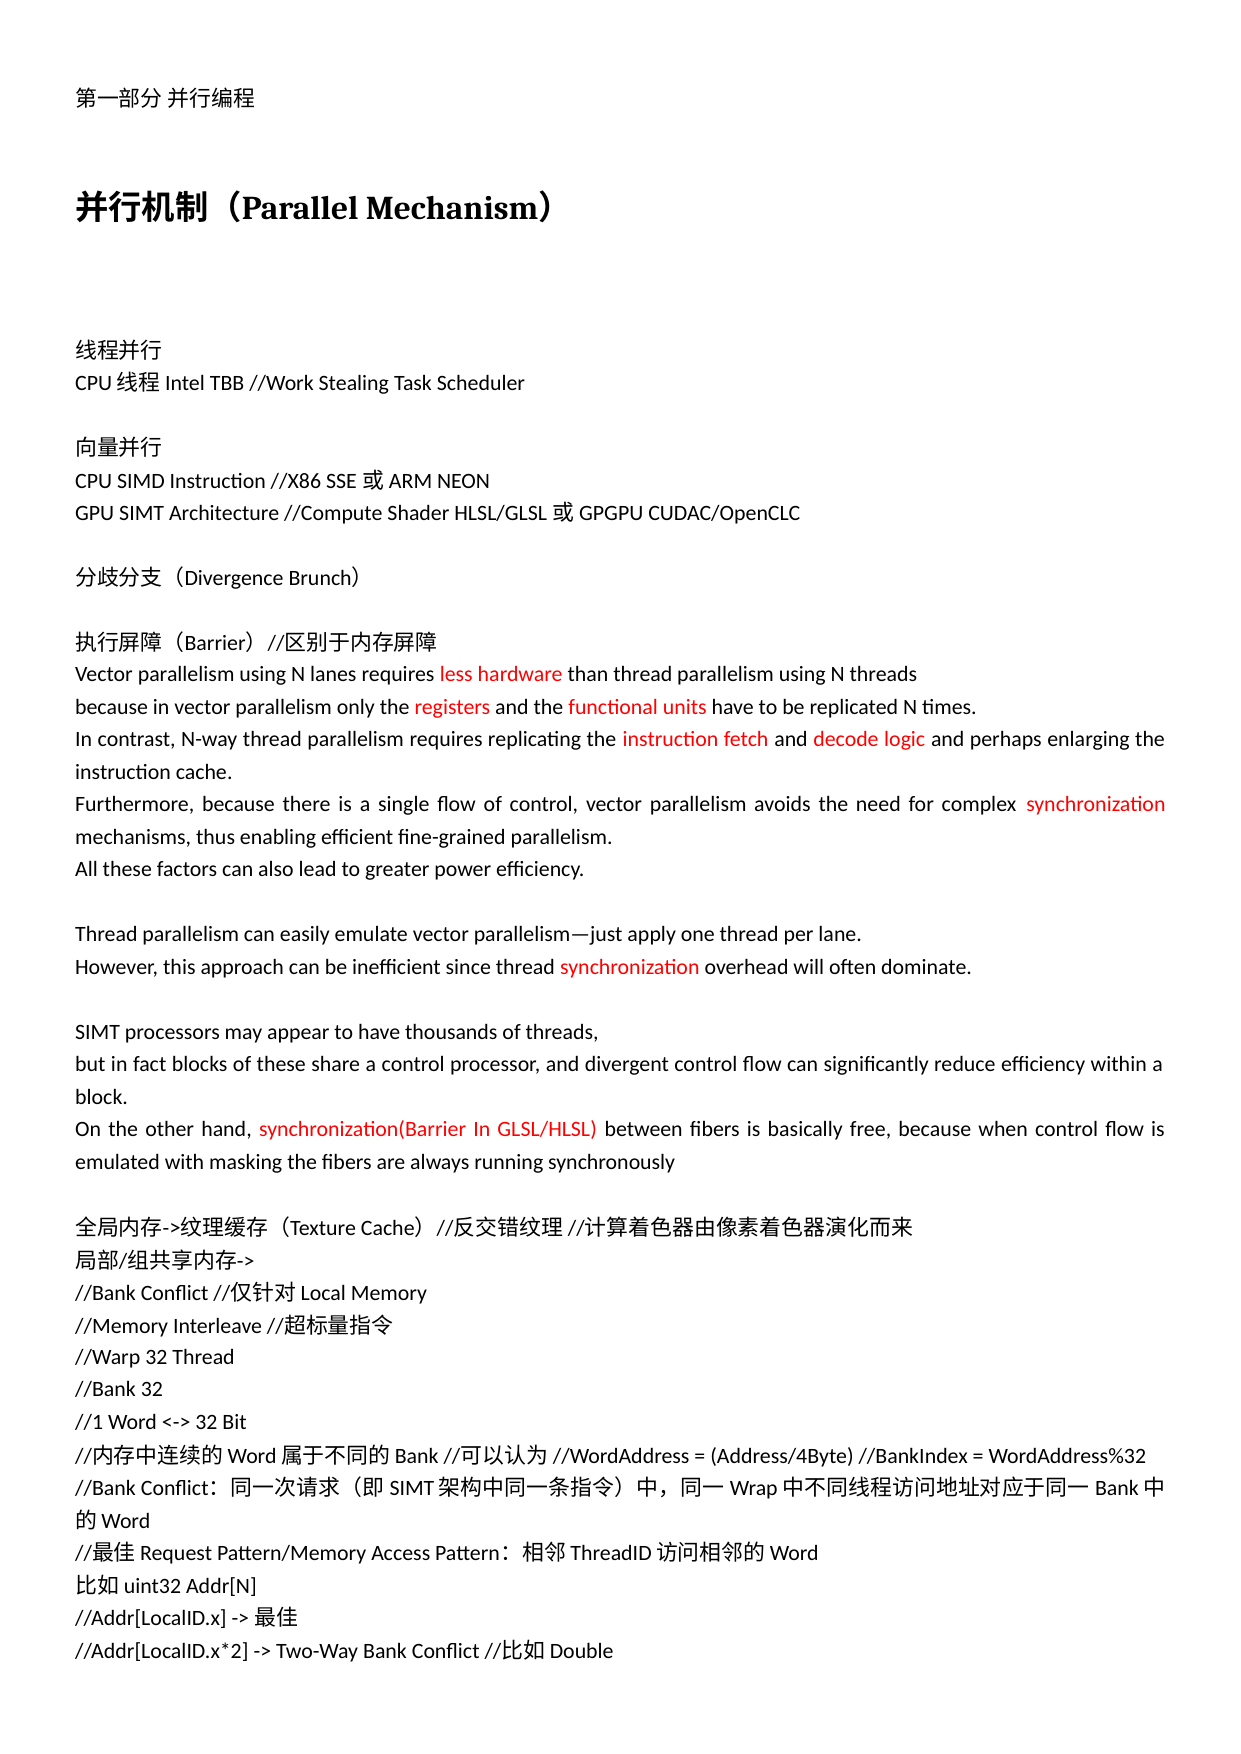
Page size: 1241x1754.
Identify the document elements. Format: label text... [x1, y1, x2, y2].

text //内存中连续的Word属于不同的Bank //可以认为 //WordAddress = (Address/4Byte) //BankIndex = WordAddress%32 [75, 1437, 1165, 1470]
text but in fact blocks of these share a control processor, and divergent control flow can significantly reduce efficiency within a block. [75, 1047, 1165, 1112]
text //Bank Conflict：同一次请求（即SIMT架构中同一条指令）中，同一Wrap中不同线程访问地址对应于同一Bank中的Word [75, 1470, 1165, 1535]
text 比如 uint32 Addr[N] [75, 1567, 1165, 1600]
text //最佳Request Pattern/Memory Access Pattern：相邻ThreadID访问相邻的Word [75, 1535, 1165, 1567]
text CPU线程 Intel TBB //Work Stealing Task Scheduler [75, 365, 1165, 397]
text SIMT processors may appear to have thousands of threads, [75, 1015, 1165, 1047]
text //Addr[LocalID.x] -> 最佳 [75, 1600, 1165, 1632]
text //Memory Interleave //超标量指令 [75, 1307, 1165, 1340]
text 向量并行 [75, 430, 1165, 462]
text 局部/组共享内存-> [75, 1242, 1165, 1275]
text Vector parallelism using N lanes requires less hardware than thread parallelism using N threads [75, 657, 1165, 690]
text //1 Word <-> 32 Bit [75, 1405, 1165, 1437]
text //Addr[LocalID.x*2] -> Two-Way Bank Conflict //比如Double [75, 1632, 1165, 1665]
text 全局内存->纹理缓存（Texture Cache）//反交错纹理 //计算着色器由像素着色器演化而来 [75, 1210, 1165, 1242]
text //Bank Conflict //仅针对Local Memory [75, 1275, 1165, 1307]
text In contrast, N-way thread parallelism requires replicating the instruction fetch and decode logic and perhaps enlarging the instruction cache. [75, 722, 1165, 787]
text 执行屏障（Barrier）//区别于内存屏障 [75, 625, 1165, 657]
text All these factors can also lead to greater power efficiency. [75, 852, 1165, 885]
text CPU SIMD Instruction //X86 SSE 或 ARM NEON [75, 462, 1165, 495]
text 分歧分支（Divergence Brunch） [75, 560, 1165, 592]
text On the other hand, synchronization(Barrier In GLSL/HLSL) between fibers is basically free, because when control flow is emulated with masking the fibers are always running synchronously [75, 1112, 1165, 1177]
text However, this approach can be inefficient since thread synchronization overhead will often dominate. [75, 950, 1165, 982]
text because in vector parallelism only the registers and the functional units have to be replicated N times. [75, 690, 1165, 722]
text //Bank 32 [75, 1372, 1165, 1405]
text GPU SIMT Architecture //Compute Shader HLSL/GLSL 或 GPGPU CUDAC/OpenCLC [75, 495, 1165, 527]
text Furthermore, because there is a single flow of control, vector parallelism avoids the need for complex synchronization mechanisms, thus enabling efficient fine-grained parallelism. [75, 787, 1165, 852]
text //Warp 32 Thread [75, 1340, 1165, 1372]
text Thread parallelism can easily emulate vector parallelism—just apply one thread per lane. [75, 917, 1165, 950]
text 线程并行 [75, 332, 1165, 365]
text 第一部分 并行编程 [75, 81, 1165, 113]
subtitle 并行机制（Parallel Mechanism） [75, 173, 1165, 238]
